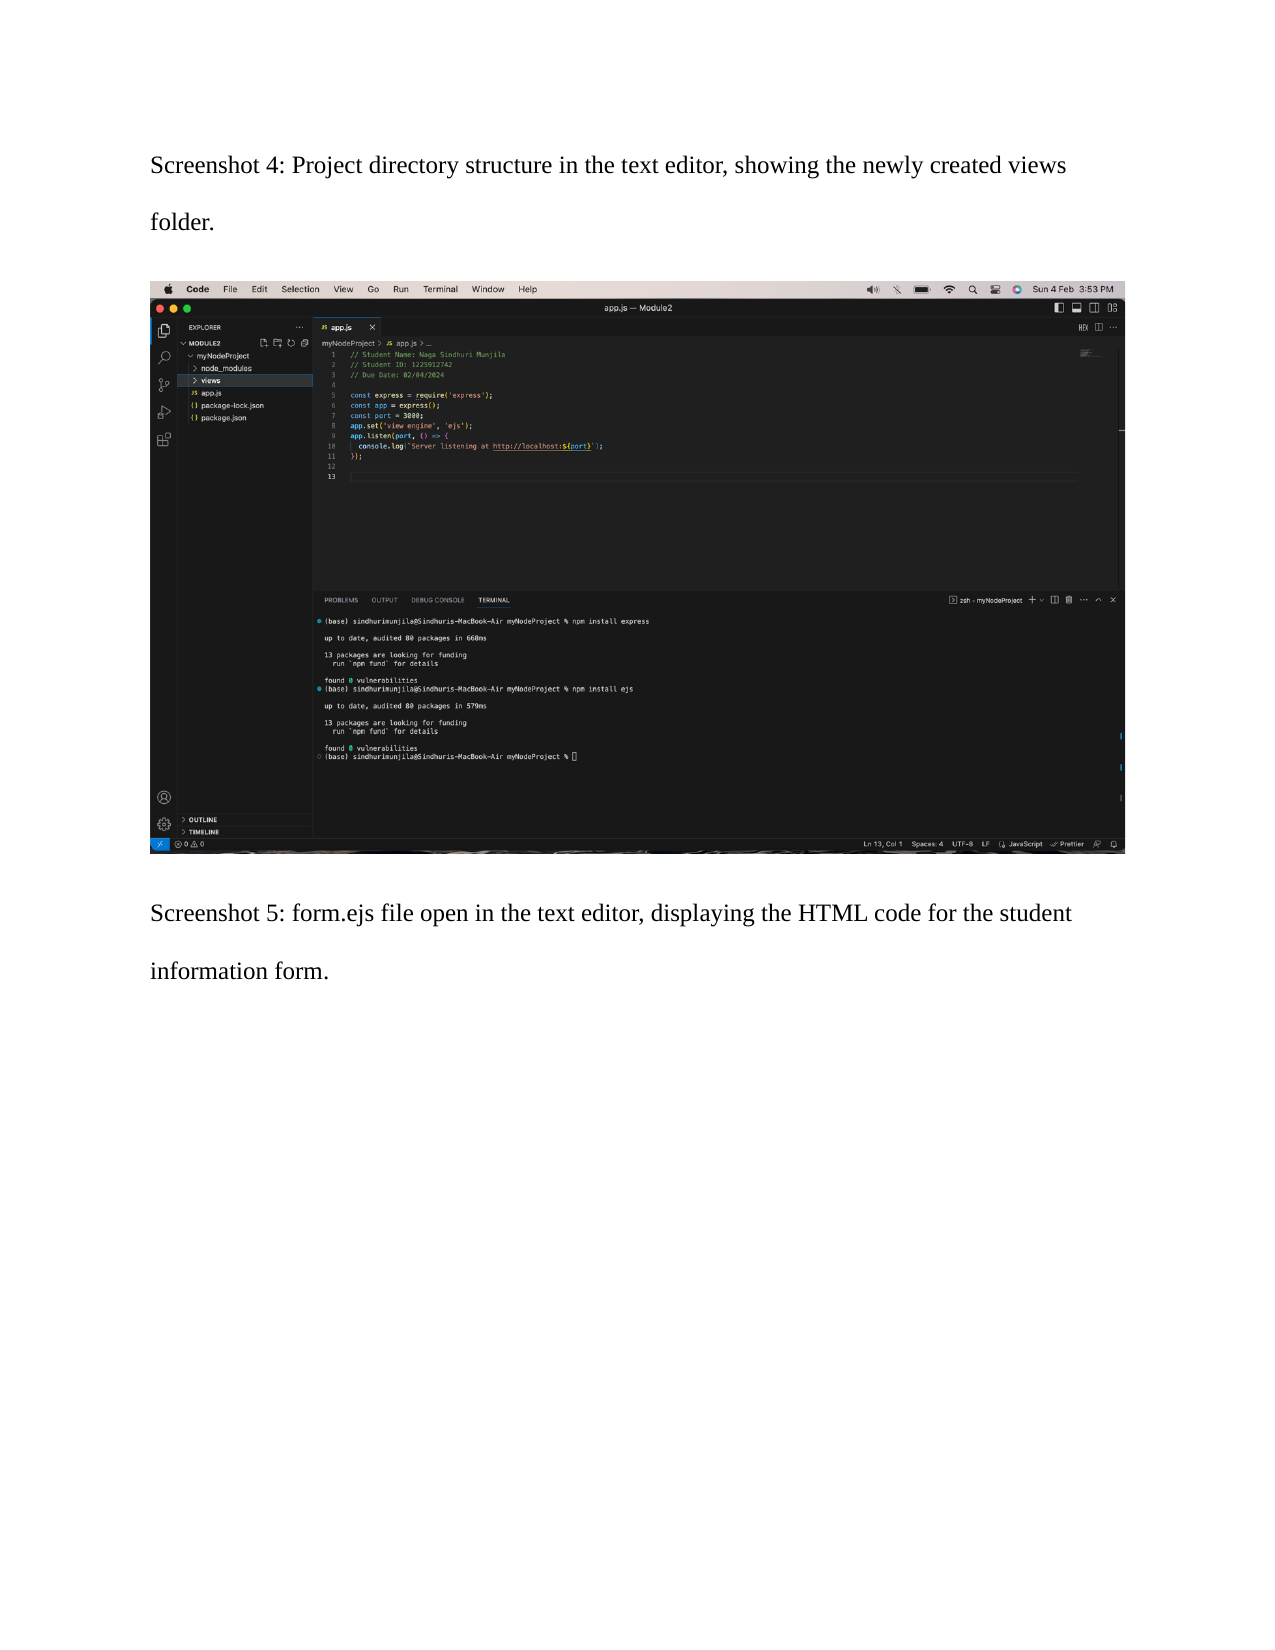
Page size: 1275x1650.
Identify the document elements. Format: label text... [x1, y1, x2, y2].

text Screenshot 4: Project directory structure in the text editor, showing the newly created views folder. [150, 150, 1125, 236]
picture [150, 281, 1125, 854]
text Screenshot 5: form.ejs file open in the text editor, displaying the HTML code for the student information form. [150, 898, 1125, 984]
